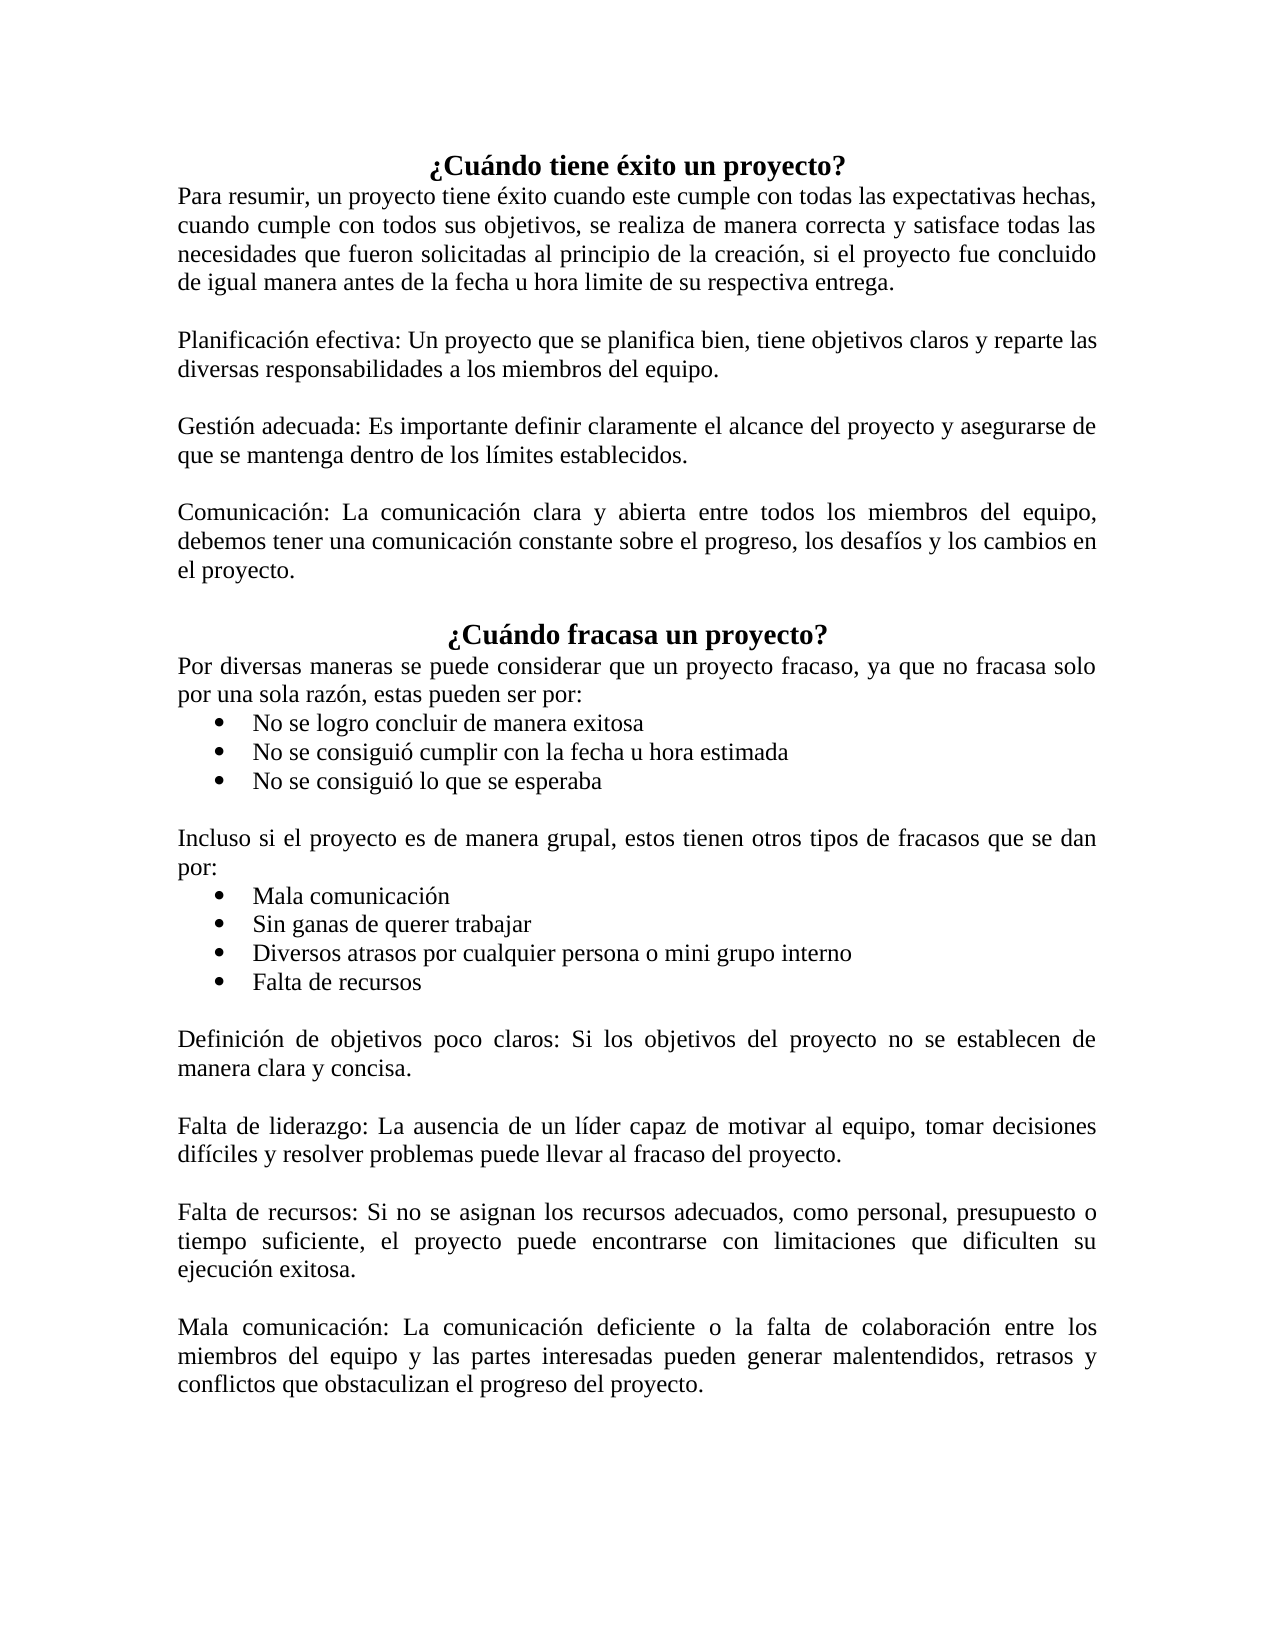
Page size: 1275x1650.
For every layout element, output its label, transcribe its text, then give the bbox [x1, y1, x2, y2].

list No se consiguió cumplir con la fecha u hora estimada [215, 737, 1098, 766]
text Mala comunicación: La comunicación deficiente o la falta de colaboración entre los miembros del equipo y las partes interesadas pueden generar malentendidos, retrasos y conflictos que obstaculizan el progreso del proyecto. [177, 1312, 1098, 1398]
text ¿Cuándo tiene éxito un proyecto? [177, 148, 1098, 181]
text Falta de recursos: Si no se asignan los recursos adecuados, como personal, presupuesto o tiempo suficiente, el proyecto puede encontrarse con limitaciones que dificulten su ejecución exitosa. [177, 1197, 1098, 1283]
text Comunicación: La comunicación clara y abierta entre todos los miembros del equipo, debemos tener una comunicación constante sobre el progreso, los desafíos y los cambios en el proyecto. [177, 497, 1098, 584]
text Incluso si el proyecto es de manera grupal, estos tienen otros tipos de fracasos que se dan por: [177, 823, 1098, 881]
text Definición de objetivos poco claros: Si los objetivos del proyecto no se establecen de manera clara y concisa. [177, 1024, 1098, 1082]
text ¿Cuándo fracasa un proyecto? [177, 617, 1098, 651]
text Planificación efectiva: Un proyecto que se planifica bien, tiene objetivos claros y reparte las diversas responsabilidades a los miembros del equipo. [177, 325, 1098, 382]
list Sin ganas de querer trabajar [215, 909, 1098, 938]
list No se consiguió lo que se esperaba [215, 766, 1098, 794]
text Por diversas maneras se puede considerar que un proyecto fracaso, ya que no fracasa solo por una sola razón, estas pueden ser por: [177, 651, 1098, 708]
text Para resumir, un proyecto tiene éxito cuando este cumple con todas las expectativas hechas, cuando cumple con todos sus objetivos, se realiza de manera correcta y satisface todas las necesidades que fueron solicitadas al principio de la creación, si el proyecto fue concluido de igual manera antes de la fecha u hora limite de su respectiva entrega. [177, 181, 1098, 296]
list No se logro concluir de manera exitosa [215, 708, 1098, 737]
text Gestión adecuada: Es importante definir claramente el alcance del proyecto y asegurarse de que se mantenga dentro de los límites establecidos. [177, 411, 1098, 469]
list Diversos atrasos por cualquier persona o mini grupo interno [215, 938, 1098, 967]
list Falta de recursos [215, 967, 1098, 996]
list Mala comunicación [215, 881, 1098, 909]
text Falta de liderazgo: La ausencia de un líder capaz de motivar al equipo, tomar decisiones difíciles y resolver problemas puede llevar al fracaso del proyecto. [177, 1111, 1098, 1168]
